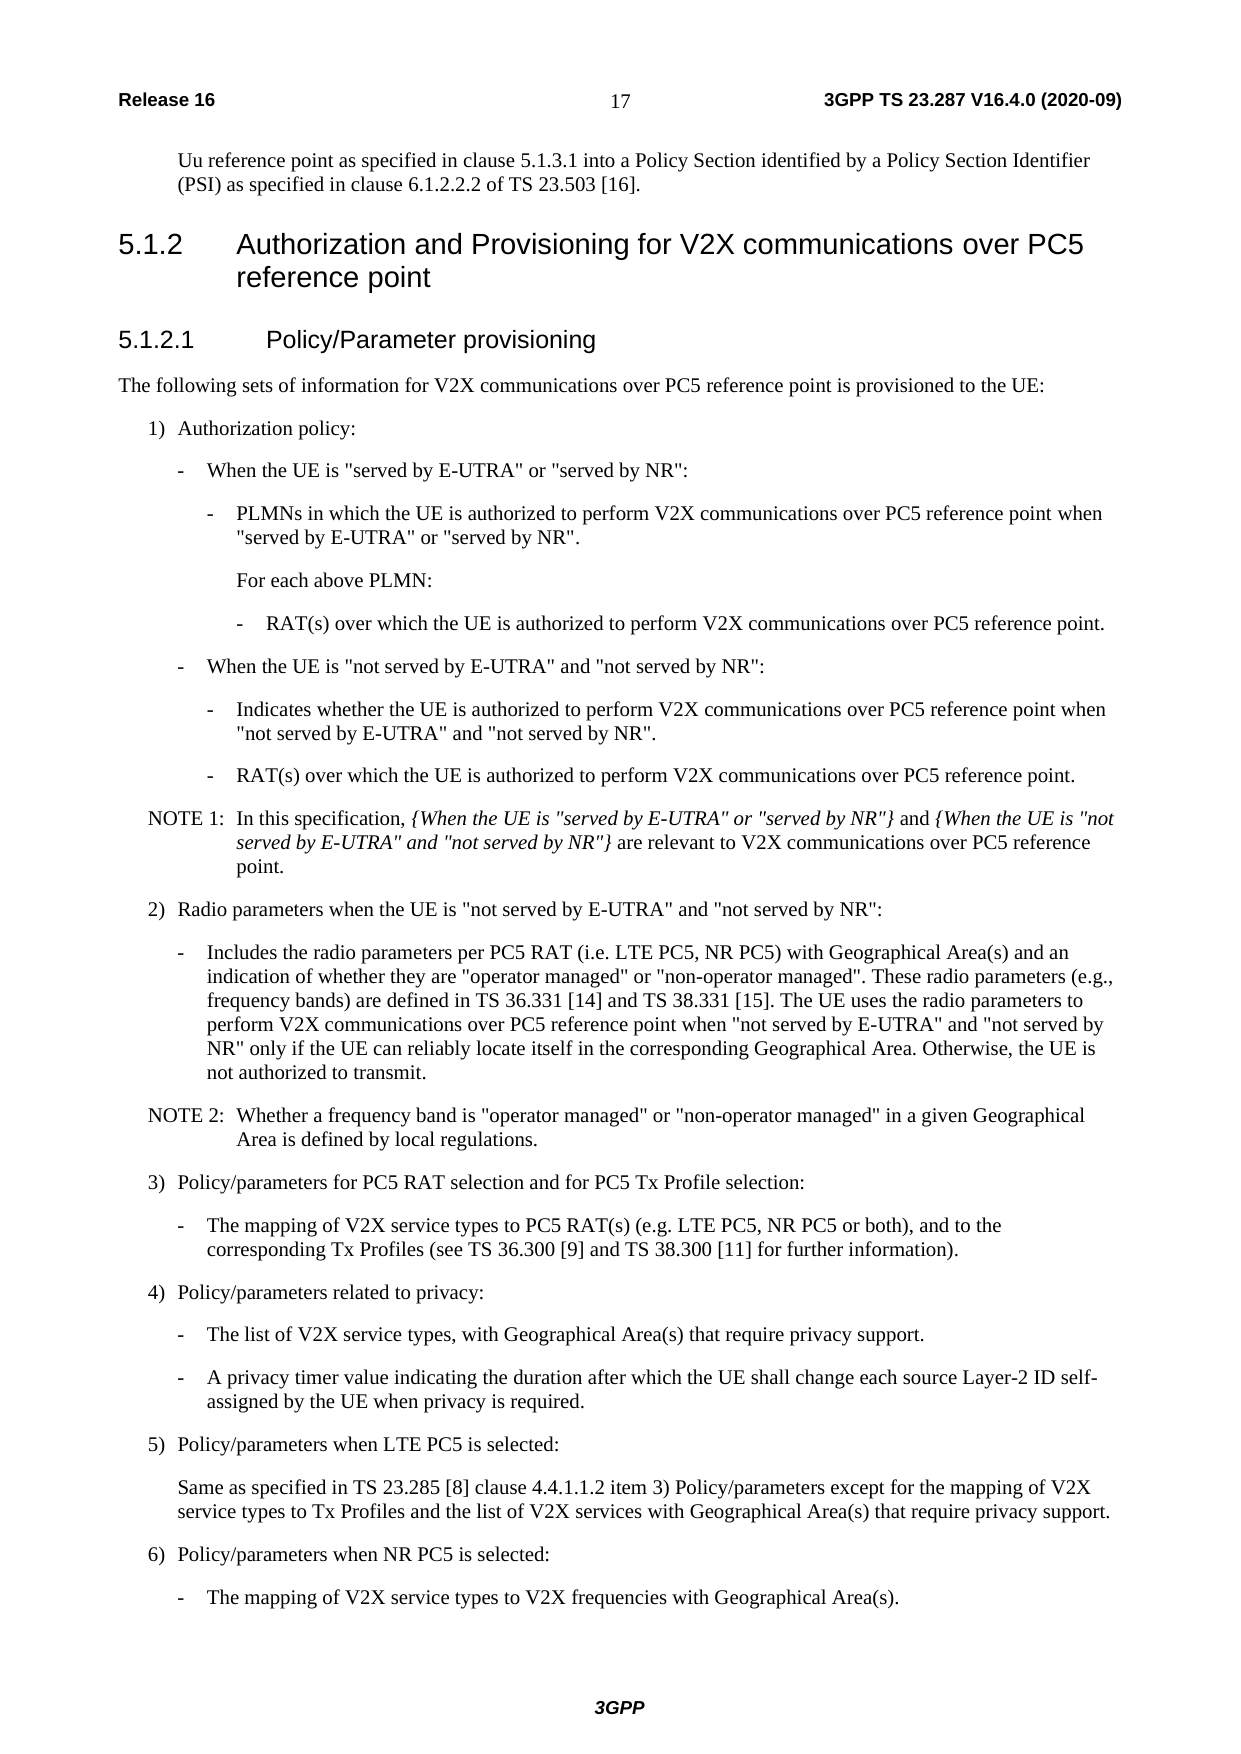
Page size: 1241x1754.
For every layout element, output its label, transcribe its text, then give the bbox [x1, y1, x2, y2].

text - Indicates whether the UE is authorized to perform V2X communications over PC5 reference point when "not served by E-UTRA" and "not served by NR". [207, 696, 1122, 744]
text - When the UE is "not served by E-UTRA" and "not served by NR": [177, 654, 1122, 678]
text 5) Policy/parameters when LTE PC5 is selected: [148, 1432, 1122, 1456]
text 1) Authorization policy: [148, 416, 1122, 439]
subtitle 5.1.2.1 Policy/Parameter provisioning [118, 325, 1122, 354]
text NOTE 1: In this specification, {When the UE is "served by E-UTRA" or "served by NR"} and {When the UE is "not served by E-UTRA" and "not served by NR"} are relevant to V2X communications over PC5 reference point. [148, 806, 1122, 878]
text - The list of V2X service types, with Geographical Area(s) that require privacy support. [177, 1322, 1122, 1346]
text - Includes the radio parameters per PC5 RAT (i.e. LTE PC5, NR PC5) with Geographical Area(s) and an indication of whether they are "operator managed" or "non-operator managed". These radio parameters (e.g., frequency bands) are defined in TS 36.331 [14] and TS 38.331 [15]. The UE uses the radio parameters to perform V2X communications over PC5 reference point when "not served by E-UTRA" and "not served by NR" only if the UE can reliably locate itself in the corresponding Geographical Area. Otherwise, the UE is not authorized to transmit. [177, 940, 1122, 1084]
text - RAT(s) over which the UE is authorized to perform V2X communications over PC5 reference point. [236, 611, 1122, 635]
text NOTE 2: Whether a frequency band is "operator managed" or "non-operator managed" in a given Geographical Area is defined by local regulations. [148, 1103, 1122, 1151]
text - The mapping of V2X service types to V2X frequencies with Geographical Area(s). [177, 1584, 1122, 1609]
text For each above PLMN: [207, 568, 1122, 592]
text 4) Policy/parameters related to privacy: [148, 1279, 1122, 1304]
text - A privacy timer value indicating the duration after which the UE shall change each source Layer-2 ID self-assigned by the UE when privacy is required. [177, 1365, 1122, 1413]
text - The mapping of V2X service types to PC5 RAT(s) (e.g. LTE PC5, NR PC5 or both), and to the corresponding Tx Profiles (see TS 36.300 [9] and TS 38.300 [11] for further information). [177, 1213, 1122, 1261]
text - When the UE is "served by E-UTRA" or "served by NR": [177, 458, 1122, 482]
text Same as specified in TS 23.285 [8] clause 4.4.1.1.2 item 3) Policy/parameters except for the mapping of V2X service types to Tx Profiles and the list of V2X services with Geographical Area(s) that require privacy support. [148, 1475, 1122, 1523]
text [148, 147, 1122, 196]
text The following sets of information for V2X communications over PC5 reference point is provisioned to the UE: [118, 373, 1122, 397]
text 2) Radio parameters when the UE is "not served by E-UTRA" and "not served by NR": [148, 897, 1122, 921]
text 6) Policy/parameters when NR PC5 is selected: [148, 1542, 1122, 1566]
subtitle 5.1.2 Authorization and Provisioning for V2X communications over PC5 reference point [118, 227, 1122, 294]
text - RAT(s) over which the UE is authorized to perform V2X communications over PC5 reference point. [207, 763, 1122, 787]
text - PLMNs in which the UE is authorized to perform V2X communications over PC5 reference point when "served by E-UTRA" or "served by NR". [207, 501, 1122, 549]
text 3) Policy/parameters for PC5 RAT selection and for PC5 Tx Profile selection: [148, 1170, 1122, 1194]
